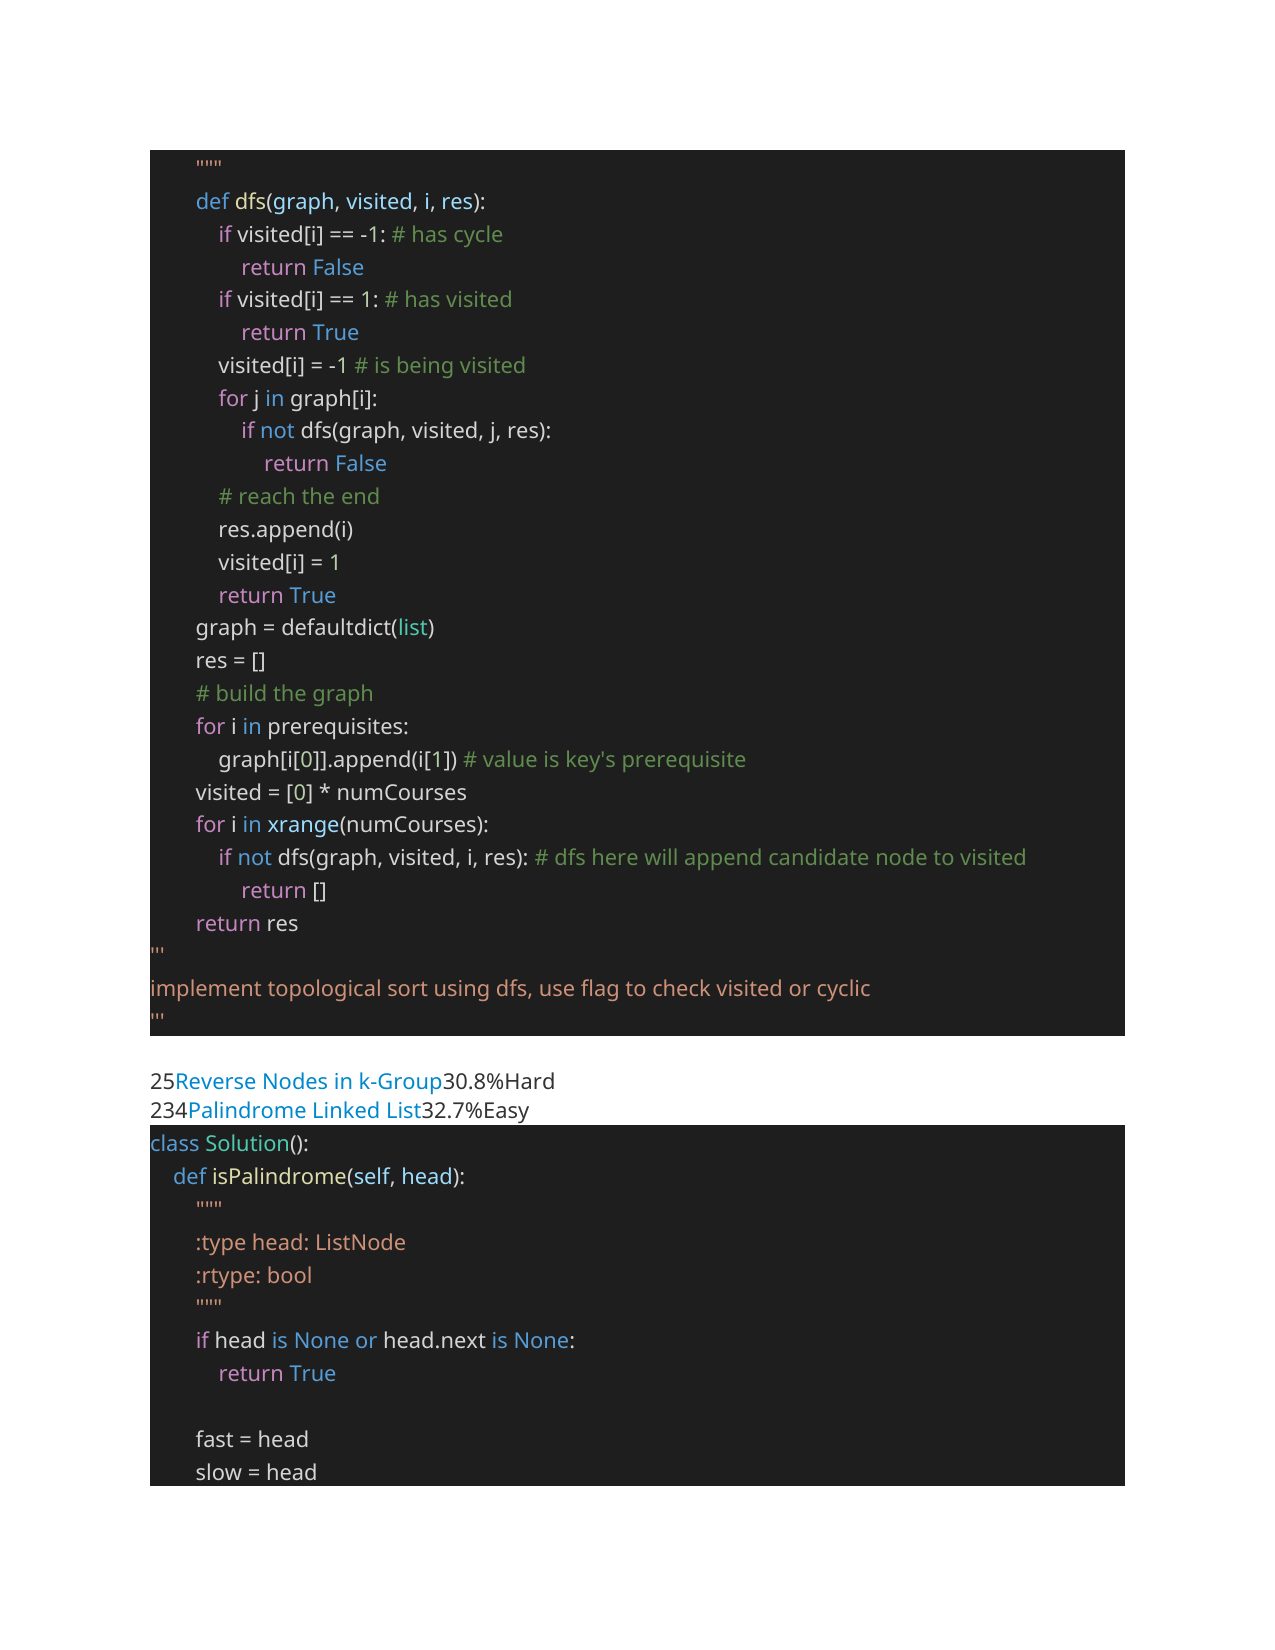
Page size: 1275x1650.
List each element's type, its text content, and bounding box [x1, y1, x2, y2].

text ''' [150, 937, 1125, 970]
text """ [150, 1289, 1125, 1322]
text return True [150, 577, 1125, 609]
text if visited[i] == 1: # has visited [150, 281, 1125, 314]
text res = [] [150, 642, 1125, 675]
text return res [150, 905, 1125, 937]
text graph[i[0]].append(i[1]) # value is key's prerequisite [150, 741, 1125, 773]
text for i in xrange(numCourses): [150, 806, 1125, 839]
text visited[i] = 1 [150, 544, 1125, 577]
text class Solution(): [150, 1125, 1125, 1158]
text :rtype: bool [150, 1257, 1125, 1289]
text if not dfs(graph, visited, i, res): # dfs here will append candidate node to visited [150, 839, 1125, 872]
text if visited[i] == -1: # has cycle [150, 216, 1125, 248]
text def dfs(graph, visited, i, res): [150, 183, 1125, 216]
text return [] [150, 872, 1125, 905]
text 25Reverse Nodes in k-Group30.8%Hard [150, 1066, 1125, 1096]
text def isPalindrome(self, head): [150, 1158, 1125, 1191]
text if not dfs(graph, visited, j, res): [150, 412, 1125, 445]
text fast = head [150, 1421, 1125, 1453]
text graph = defaultdict(list) [150, 609, 1125, 642]
text return True [150, 1355, 1125, 1388]
text """ [150, 1191, 1125, 1224]
text """ [150, 150, 1125, 183]
text return False [150, 248, 1125, 281]
text visited[i] = -1 # is being visited [150, 347, 1125, 380]
text :type head: ListNode [150, 1224, 1125, 1257]
text for j in graph[i]: [150, 380, 1125, 412]
text # reach the end [150, 478, 1125, 511]
text res.append(i) [150, 511, 1125, 544]
text if head is None or head.next is None: [150, 1322, 1125, 1355]
text return False [150, 445, 1125, 478]
text return True [150, 314, 1125, 347]
text slow = head [150, 1453, 1125, 1486]
text ''' [150, 1003, 1125, 1036]
text # build the graph [150, 675, 1125, 708]
text 234Palindrome Linked List32.7%Easy [150, 1096, 1125, 1125]
text implement topological sort using dfs, use flag to check visited or cyclic [150, 970, 1125, 1003]
text visited = [0] * numCourses [150, 773, 1125, 806]
text for i in prerequisites: [150, 708, 1125, 741]
